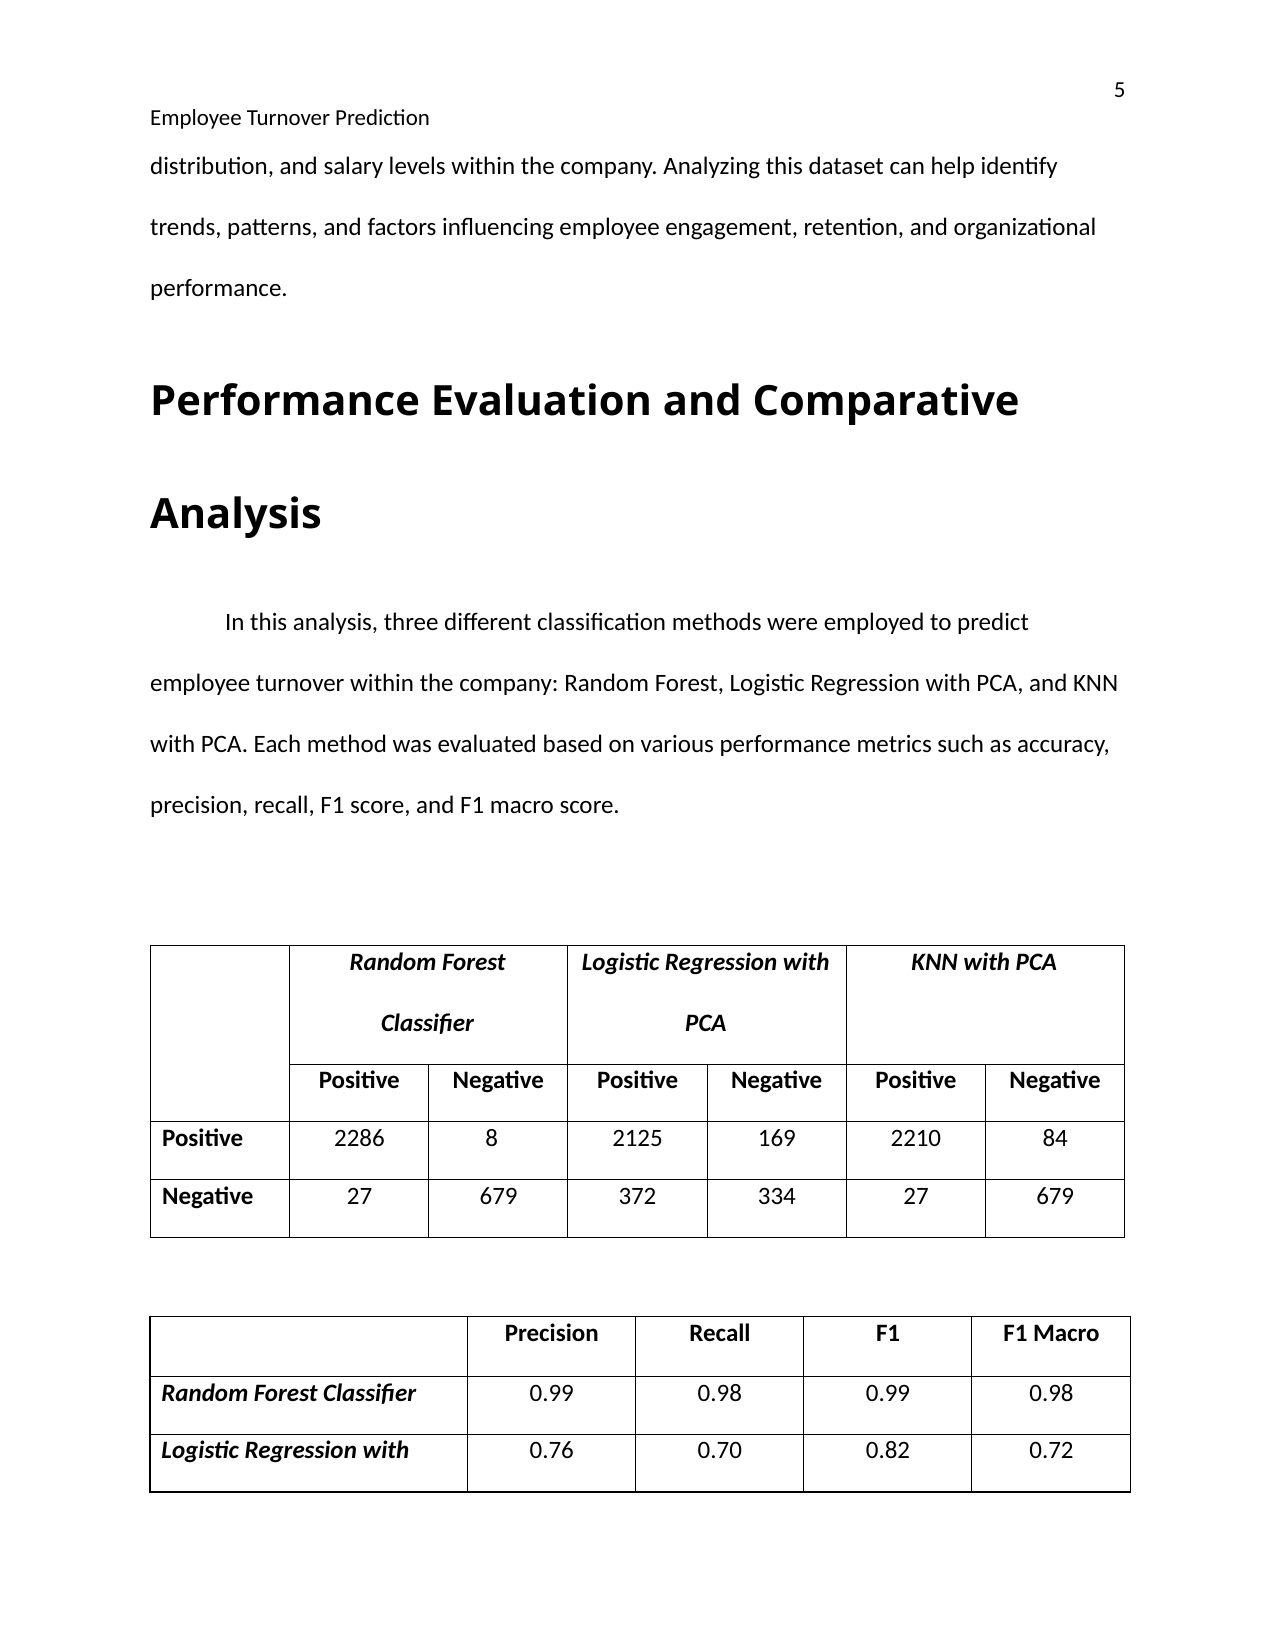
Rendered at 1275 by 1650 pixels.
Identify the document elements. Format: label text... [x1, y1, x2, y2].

table_cell 27 [847, 1180, 985, 1237]
table_header Recall [636, 1317, 803, 1376]
table_header Logistic Regression with PCA [568, 946, 846, 1063]
table_header [151, 946, 289, 1121]
table_header F1 [804, 1317, 971, 1376]
table_cell 0.72 [972, 1435, 1130, 1491]
table_cell Random Forest Classifier [151, 1377, 467, 1434]
table_header F1 Macro [972, 1317, 1130, 1376]
table_cell Positive [568, 1065, 707, 1121]
table_cell 0.99 [804, 1377, 971, 1434]
table_cell 8 [429, 1122, 567, 1179]
table_cell 0.98 [636, 1377, 803, 1434]
table_cell Negative [429, 1065, 567, 1121]
table_header Precision [468, 1317, 635, 1376]
table_cell Negative [708, 1065, 846, 1121]
table_cell 0.99 [468, 1377, 635, 1434]
table_cell 679 [986, 1180, 1124, 1237]
table_cell Negative [151, 1180, 289, 1237]
table_header KNN with PCA [847, 946, 1124, 1063]
table_cell 0.82 [804, 1435, 971, 1491]
table_cell 679 [429, 1180, 567, 1237]
table_cell 2125 [568, 1122, 707, 1179]
table_cell 372 [568, 1180, 707, 1237]
table_header Random Forest Classifier [290, 946, 567, 1063]
table_header [151, 1317, 467, 1376]
table_cell 0.98 [972, 1377, 1130, 1434]
table_cell 0.76 [468, 1435, 635, 1491]
table_cell 169 [708, 1122, 846, 1179]
table_cell Negative [986, 1065, 1124, 1121]
table_cell 0.70 [636, 1435, 803, 1491]
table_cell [151, 1435, 467, 1491]
table_cell Positive [151, 1122, 289, 1179]
table_cell 2210 [847, 1122, 985, 1179]
table_cell 334 [708, 1180, 846, 1237]
table_cell Positive [847, 1065, 985, 1121]
subtitle Performance Evaluation and Comparative Analysis [150, 371, 1125, 541]
table_cell 27 [290, 1180, 428, 1237]
table_cell 2286 [290, 1122, 428, 1179]
table_cell Positive [290, 1065, 428, 1121]
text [150, 150, 1125, 303]
text In this analysis, three different classification methods were employed to predict employee turnover within the company: Random Forest, Logistic Regression with PCA, and KNN with PCA. Each method was evaluated based on various performance metrics such as accuracy, precision, recall, F1 score, and F1 macro score. [150, 606, 1125, 820]
table_cell 84 [986, 1122, 1124, 1179]
